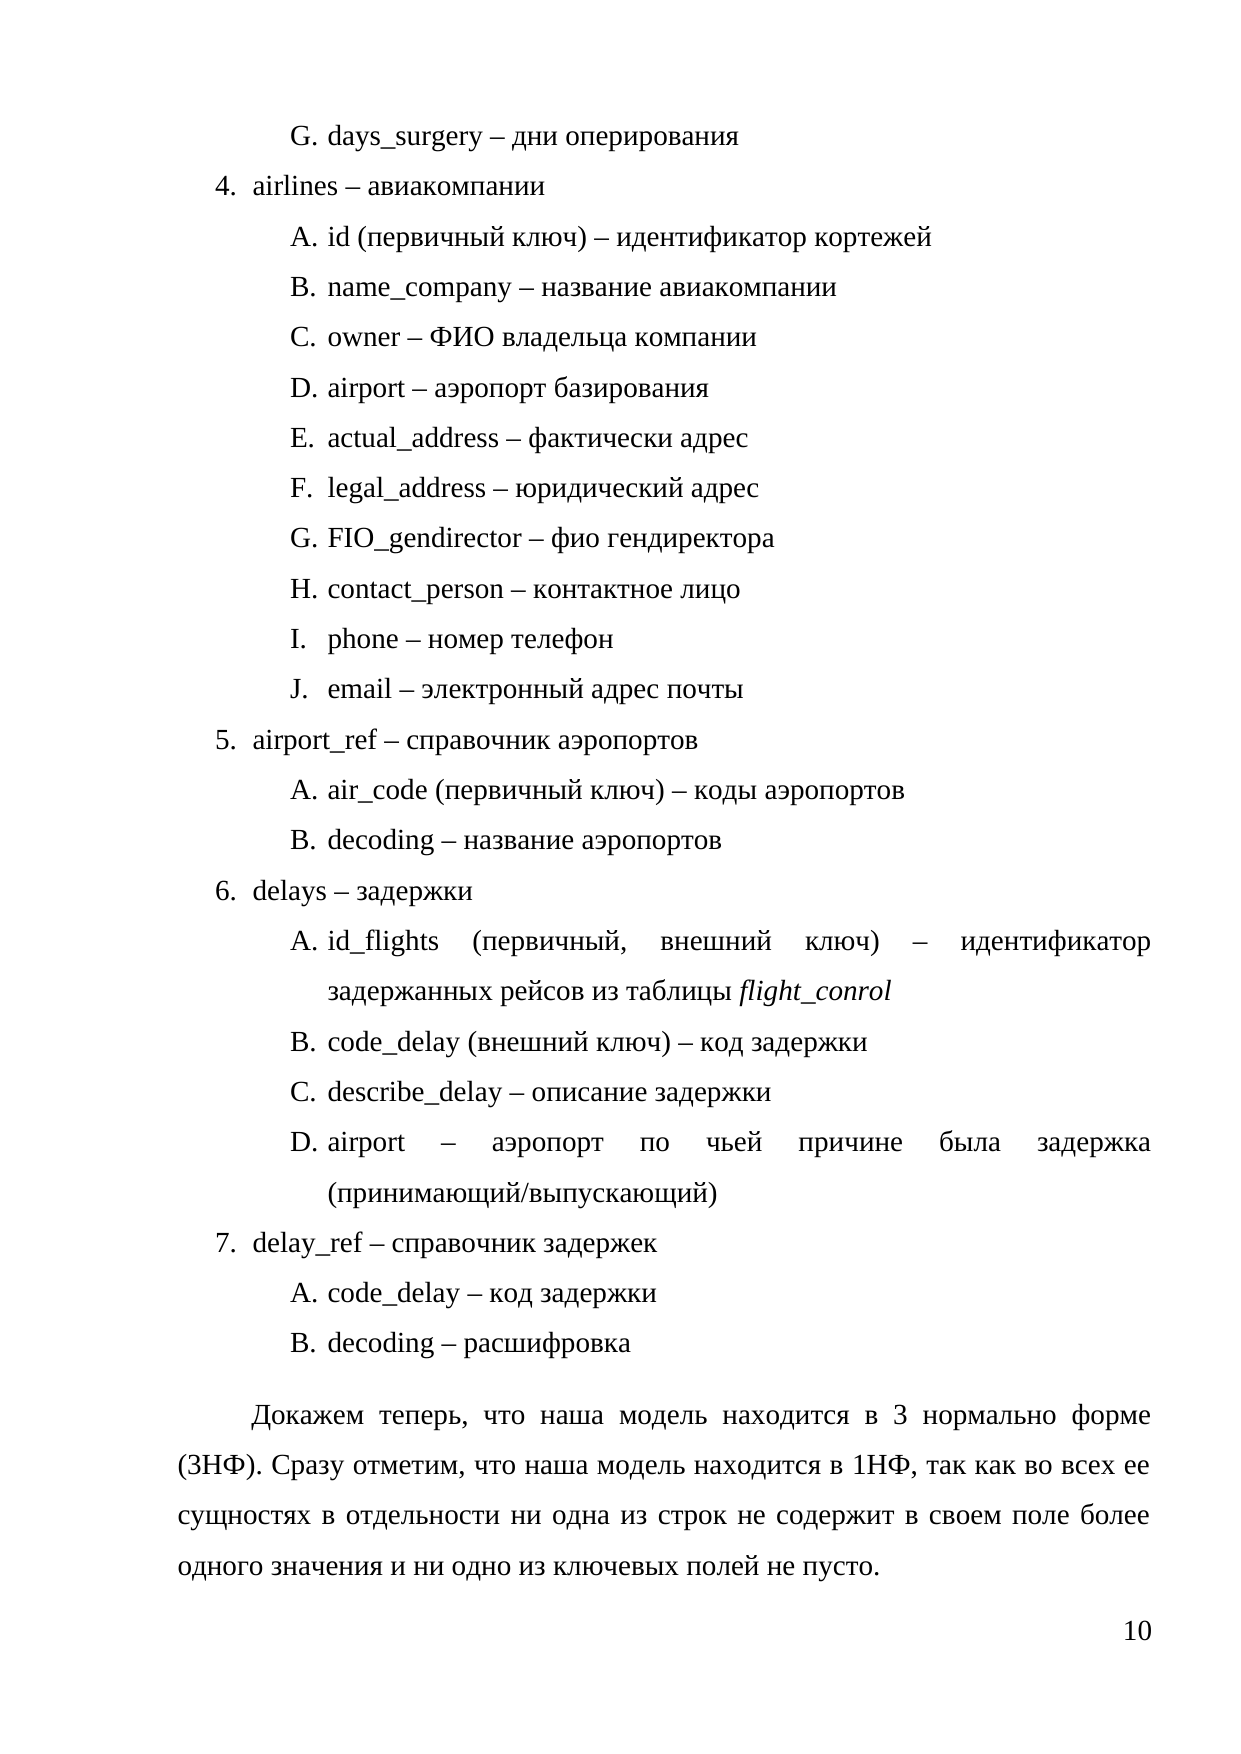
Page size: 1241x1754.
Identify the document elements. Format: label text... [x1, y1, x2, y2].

list delay_ref – справочник задержек [215, 1225, 1152, 1258]
list actual_address – фактически адрес [290, 420, 1152, 453]
list air_code (первичный ключ) – коды аэропортов [290, 772, 1152, 806]
list contact_person – контактное лицо [290, 571, 1152, 604]
list describe_delay – описание задержки [290, 1074, 1152, 1108]
list delays – задержки [215, 873, 1152, 906]
list decoding – расшифровка [290, 1326, 1152, 1359]
list legal_address – юридический адрес [290, 470, 1152, 504]
list airport_ref – справочник аэропортов [215, 722, 1152, 755]
list airlines – авиакомпании [215, 168, 1152, 202]
list id (первичный ключ) – идентификатор кортежей [290, 219, 1152, 252]
list name_company – название авиакомпании [290, 269, 1152, 303]
list code_delay – код задержки [290, 1275, 1152, 1309]
list phone – номер телефон [290, 621, 1152, 655]
list owner – ФИО владельца компании [290, 319, 1152, 353]
list FIO_gendirector – фио гендиректора [290, 521, 1152, 554]
list email – электронный адрес почты [290, 672, 1152, 705]
list airport – аэропорт по чьей причине была задержка (принимающий/выпускающий) [290, 1124, 1152, 1208]
text Докажем теперь, что наша модель находится в 3 нормально форме (3НФ). Сразу отметим, что наша модель находится в 1НФ, так как во всех ее сущностях в отдельности ни одна из строк не содержит в своем поле более одного значения и ни одно из ключевых полей не пусто. [177, 1397, 1152, 1581]
list code_delay (внешний ключ) – код задержки [290, 1024, 1152, 1057]
list decoding – название аэропортов [290, 822, 1152, 856]
list days_surgery – дни оперирования [290, 118, 1152, 152]
list airport – аэропорт базирования [290, 370, 1152, 403]
list id_flights (первичный, внешний ключ) – идентификатор задержанных рейсов из таблицы flight_conrol [290, 923, 1152, 1007]
